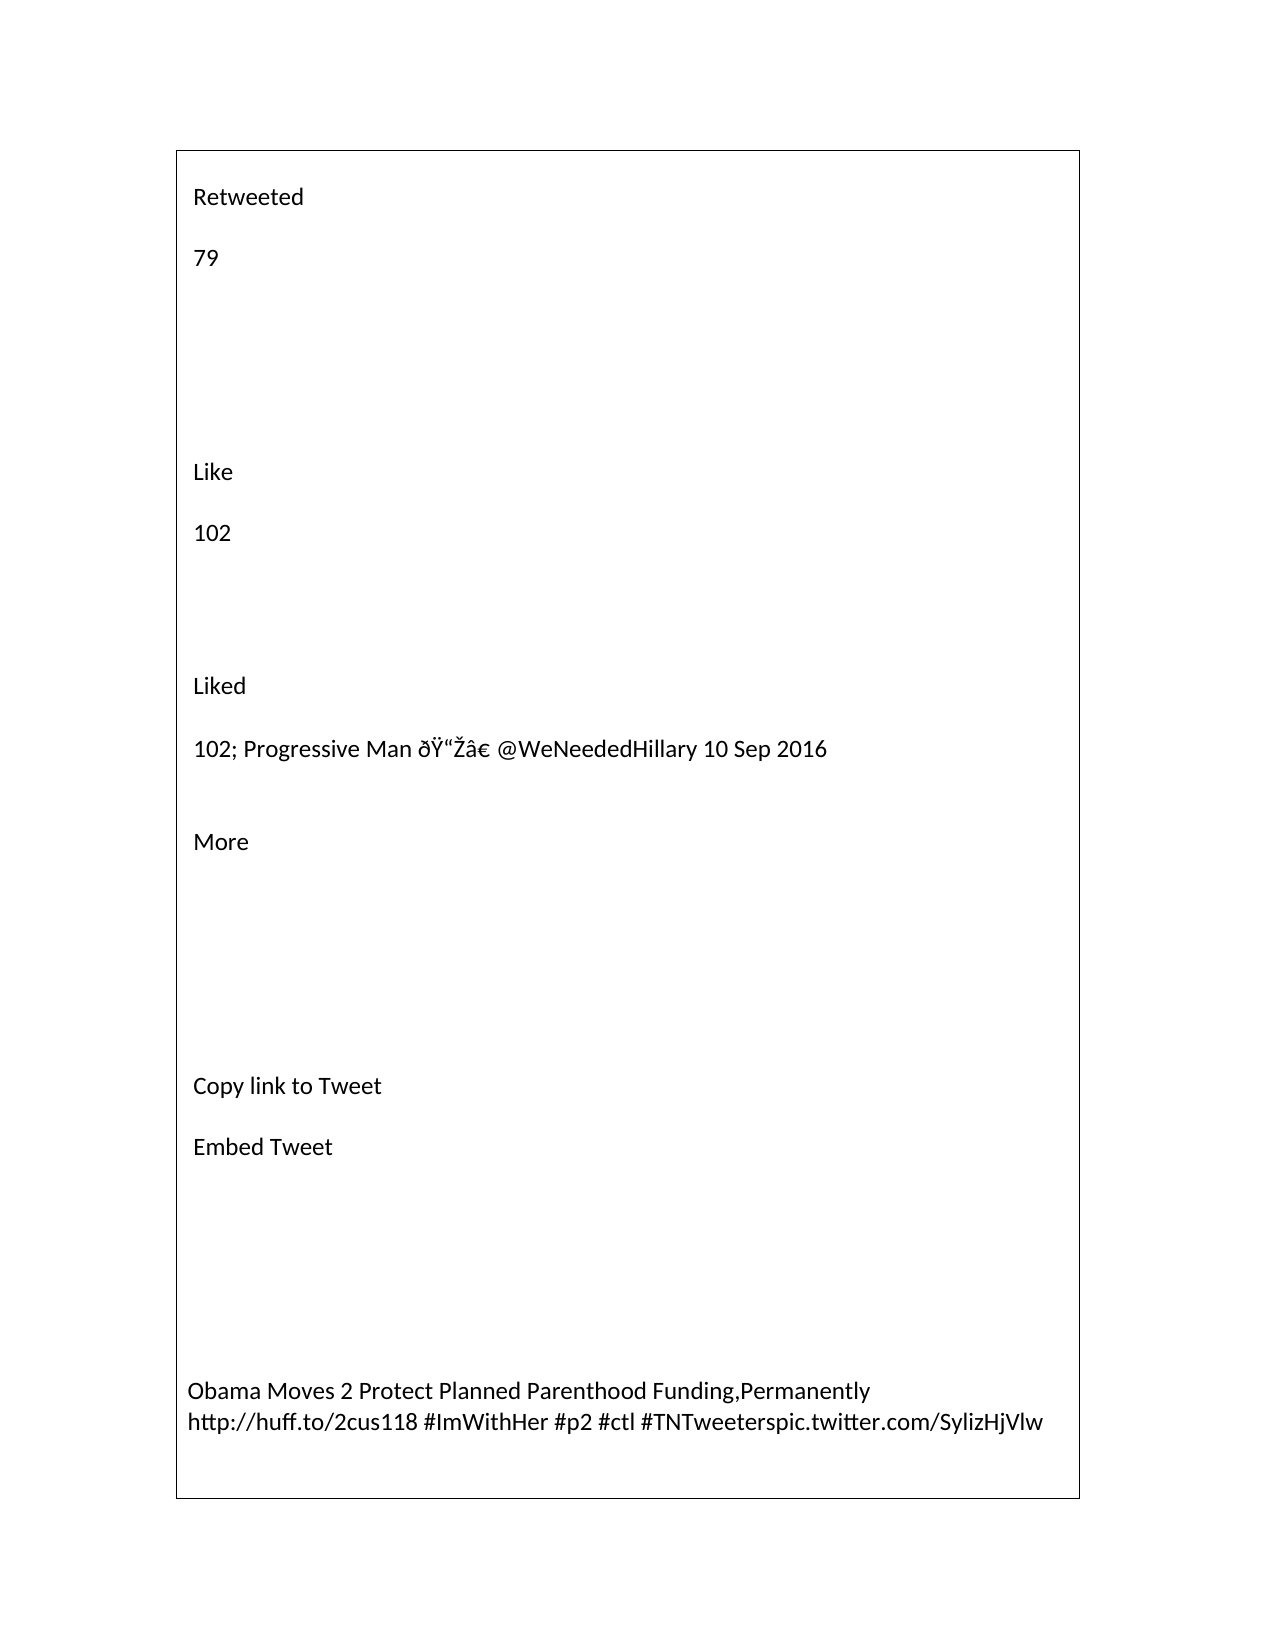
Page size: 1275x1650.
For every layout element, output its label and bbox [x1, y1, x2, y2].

table_cell [177, 151, 1079, 1497]
